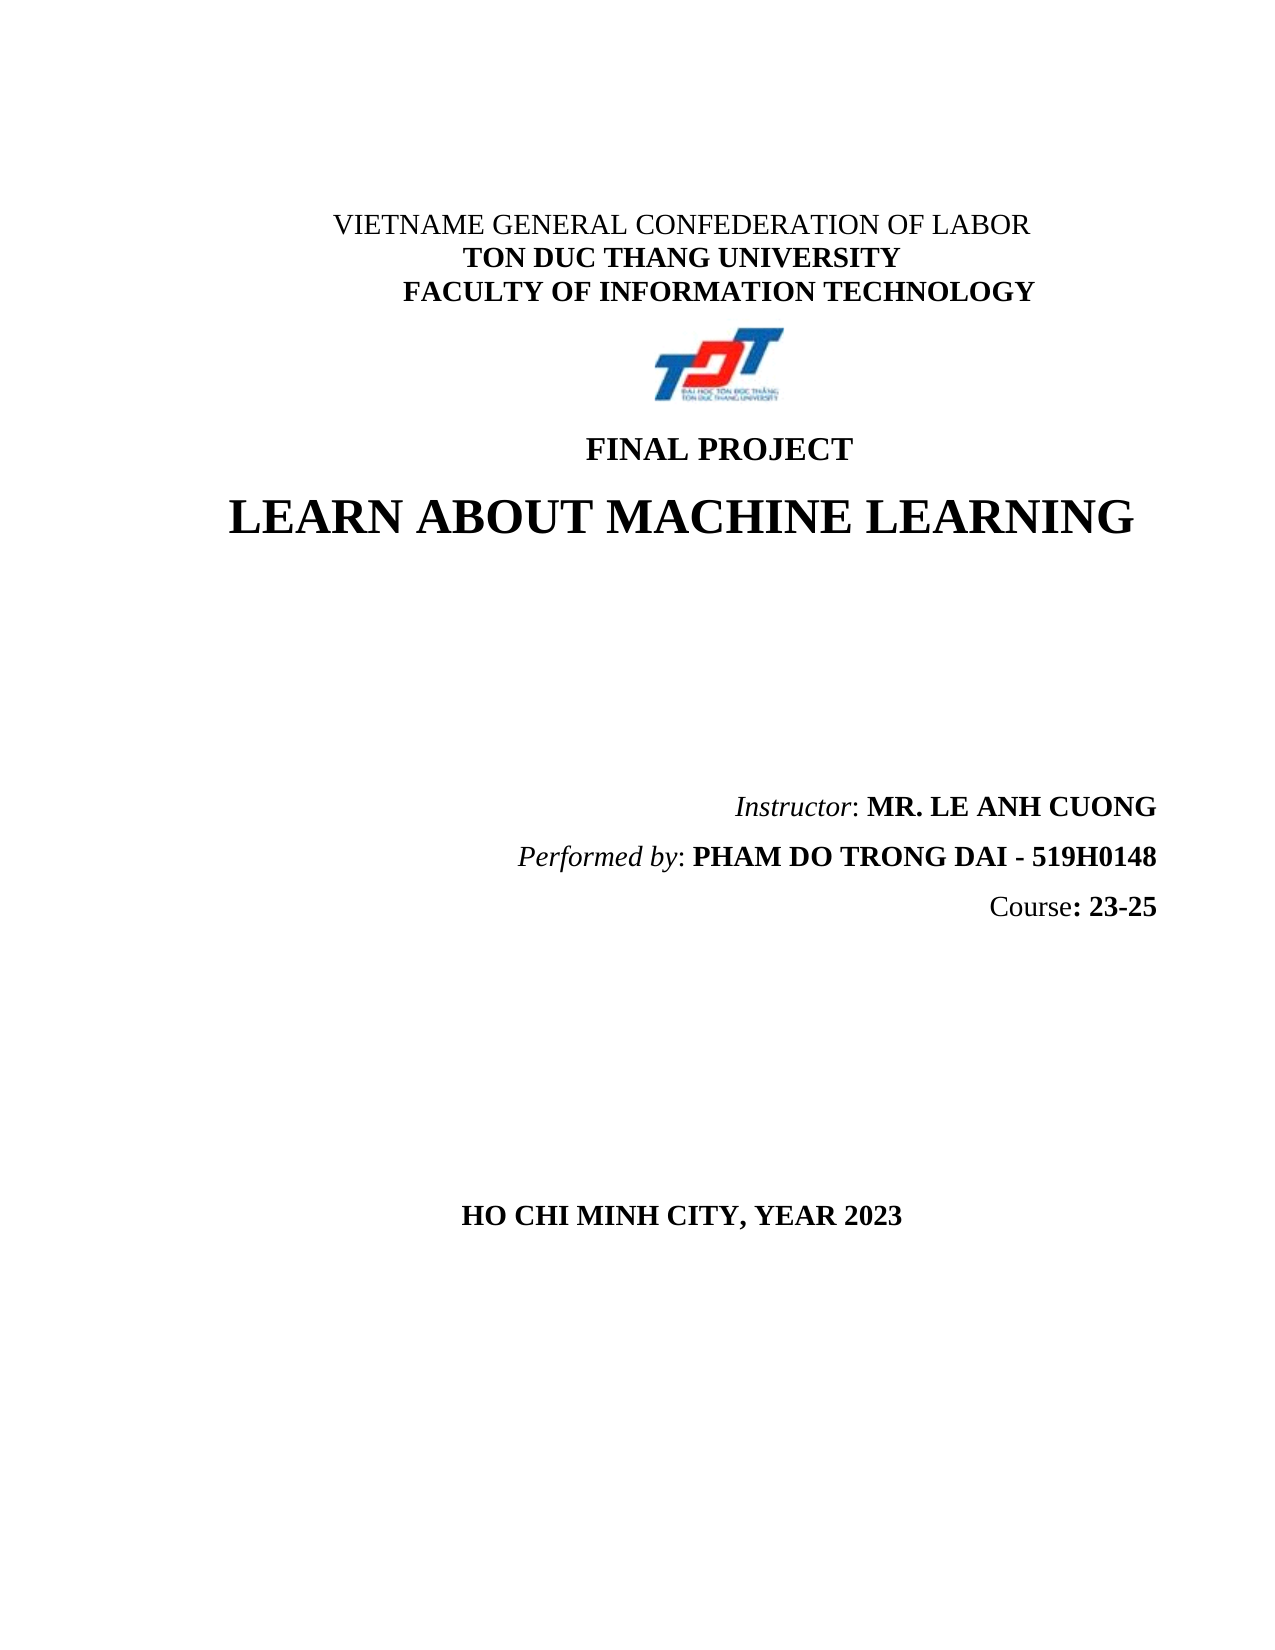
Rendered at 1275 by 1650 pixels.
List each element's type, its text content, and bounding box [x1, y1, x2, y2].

text LEARN ABOUT MACHINE LEARNING [207, 487, 1157, 544]
text HO CHI MINH CITY, YEAR 2023 [207, 1198, 1157, 1232]
text Instructor: MR. LE ANH CUONG [207, 789, 1157, 822]
text TON DUC THANG UNIVERSITY [207, 240, 1157, 274]
picture [654, 307, 785, 430]
text Performed by: PHAM DO TRONG DAI - 519H0148 [207, 839, 1157, 872]
text FINAL PROJECT [207, 429, 1157, 468]
text FACULTY OF INFORMATION TECHNOLOGY [207, 274, 1157, 307]
text VIETNAME GENERAL CONFEDERATION OF LABOR [207, 207, 1157, 240]
text Course: 23-25 [207, 889, 1157, 923]
